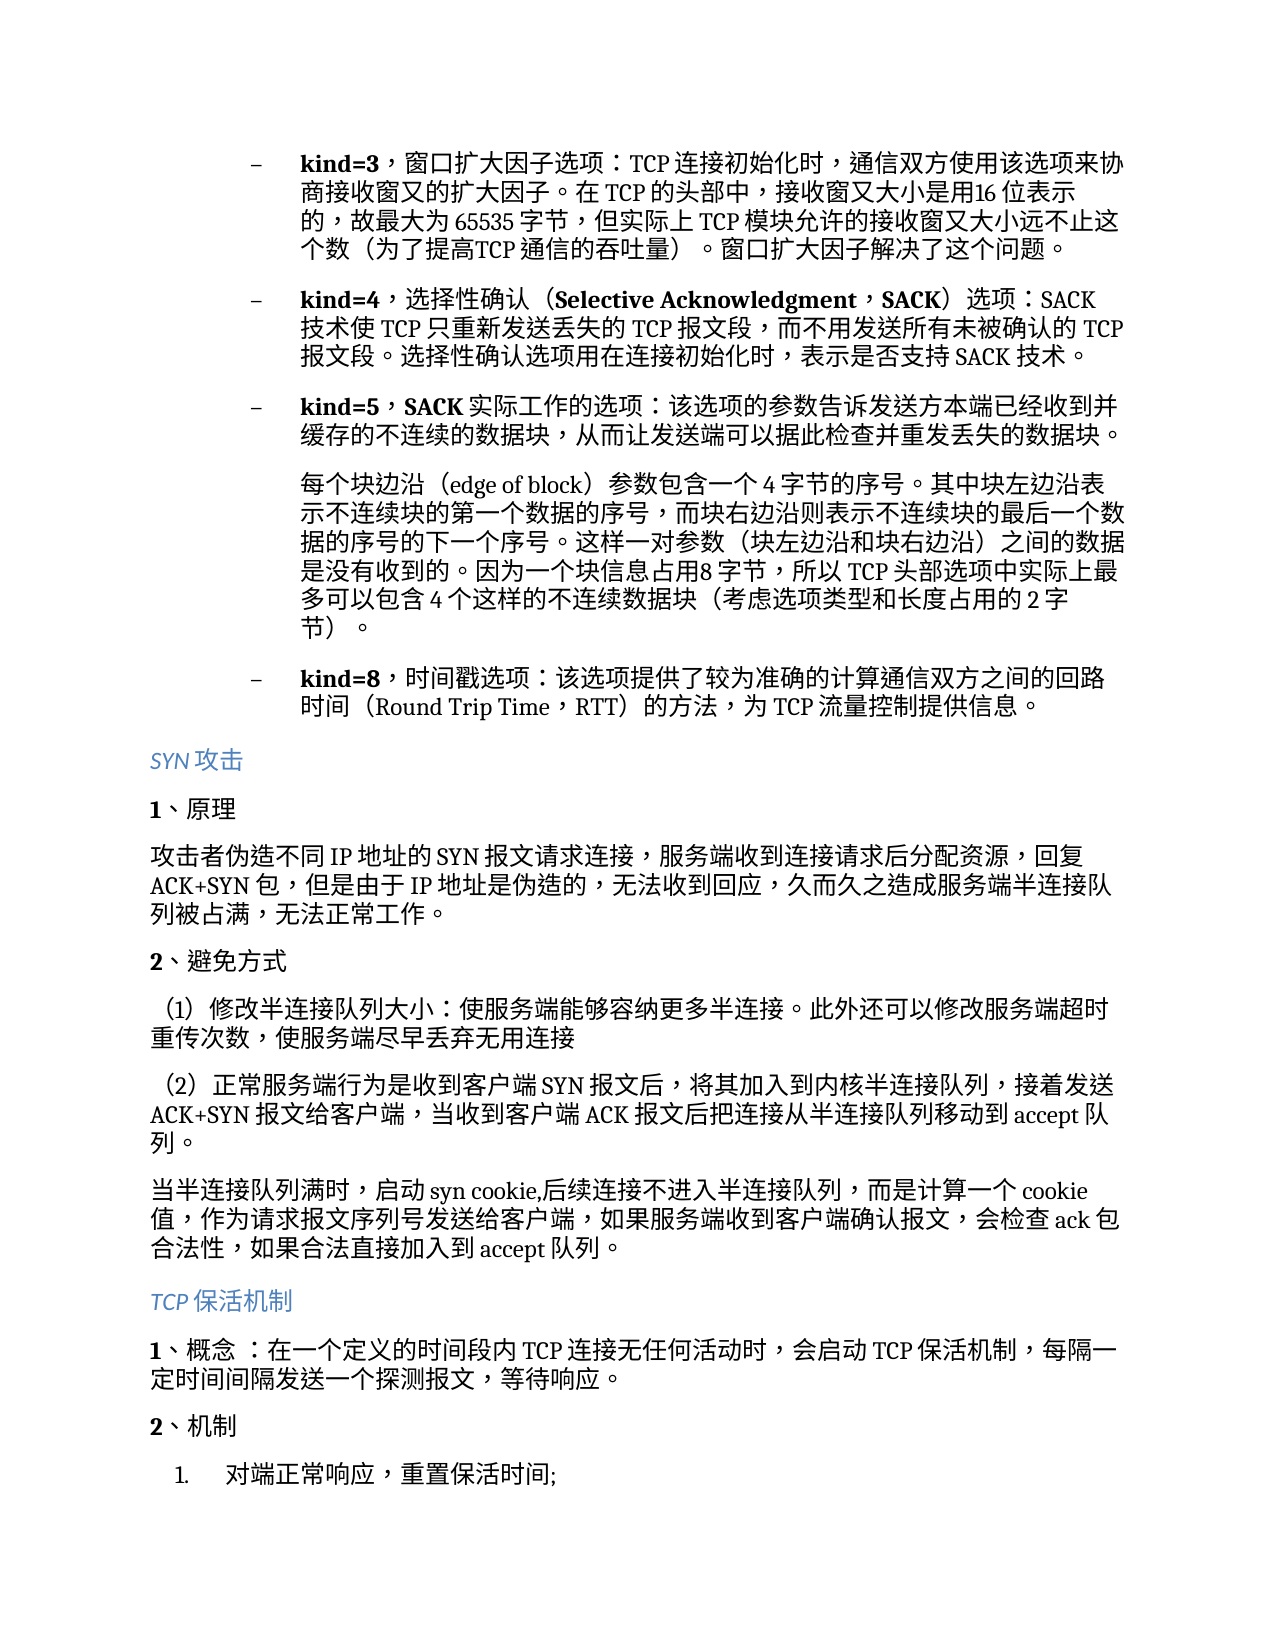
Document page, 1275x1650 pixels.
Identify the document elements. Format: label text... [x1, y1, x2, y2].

list 每个块边沿（edge of block）参数包含⼀个4字节的序号。其中块左边沿表⽰不连续块的第⼀个数据的序号，⽽块右边沿则表⽰不连续块的最后⼀个数据的序号的下⼀个序号。这样⼀对参数（块左边沿和块右边沿）之间的数据是没有收到的。因为⼀个块信息占⽤8字节，所以 TCP 头部选项中实际上最多可以包含4个这样的不连续数据块（考虑选项类型和长度占⽤的2字节）。 [250, 471, 1125, 644]
text 2、避免⽅式 [150, 948, 1125, 977]
subtitle TCP保活机制 [150, 1284, 1125, 1318]
list kind=8，时间戳选项：该选项提供了较为准确的计算通信双⽅之间的回路时间（Round Trip Time，RTT）的⽅法，为TCP流量控制提供信息。 [250, 664, 1125, 722]
text 2、机制 [150, 1413, 1125, 1442]
list kind=4，选择性确认（Selective Acknowledgment，SACK）选项：SACK 技术使 TCP 只重新发送丢失的 TCP 报⽂段，⽽不⽤发送所有未被确认的 TCP 报⽂段。选择性确认选项⽤在连接初始化时，表⽰是否⽀持 SACK 技术。 [250, 286, 1125, 372]
text （1）修改半连接队列⼤⼩：使服务端能够容纳更多半连接。此外还可以修改服务端超时重传次数，使服务端尽早丢弃⽆⽤连接 [150, 996, 1125, 1053]
text 攻击者伪造不同IP地址的SYN报⽂请求连接，服务端收到连接请求后分配资源，回复ACK+SYN包，但是由于IP地址是伪造的，⽆法收到回应，久⽽久之造成服务端半连接队列被占满，⽆法正常⼯作。 [150, 843, 1125, 929]
text （2）正常服务端⾏为是收到客户端SYN报⽂后，将其加⼊到内核半连接队列，接着发送ACK+SYN报⽂给客户端，当收到客户端ACK报⽂后把连接从半连接队列移动到accept队列。 [150, 1072, 1125, 1158]
list kind=3，窗口扩⼤因⼦选项：TCP连接初始化时，通信双⽅使⽤该选项来协商接收窗⼜的扩⼤因⼦。在TCP的头部中，接收窗⼜⼤⼩是⽤16位表⽰的，故最⼤为65535字节，但实际上TCP模块允许的接收窗⼜⼤⼩远不⽌这个数（为了提⾼TCP通信的吞吐量）。窗口扩⼤因⼦解决了这个问题。 [250, 150, 1125, 265]
text 当半连接队列满时，启动syn cookie,后续连接不进⼊半连接队列，⽽是计算⼀个cookie值，作为请求报⽂序列号发送给客户端，如果服务端收到客户端确认报⽂，会检查ack包合法性，如果合法直接加⼊到accept队列。 [150, 1177, 1125, 1263]
text 1、概念 ：在⼀个定义的时间段内TCP连接⽆任何活动时，会启动TCP保活机制，每隔⼀定时间间隔发送⼀个探测报⽂，等待响应。 [150, 1337, 1125, 1394]
list kind=5，SACK实际⼯作的选项：该选项的参数告诉发送⽅本端已经收到并缓存的不连续的数据块，从⽽让发送端可以据此检查并重发丢失的数据块。 [250, 393, 1125, 450]
text 1、原理 [150, 796, 1125, 824]
subtitle SYN攻击 [150, 743, 1125, 777]
list 对端正常响应，重置保活时间; [175, 1461, 1125, 1489]
